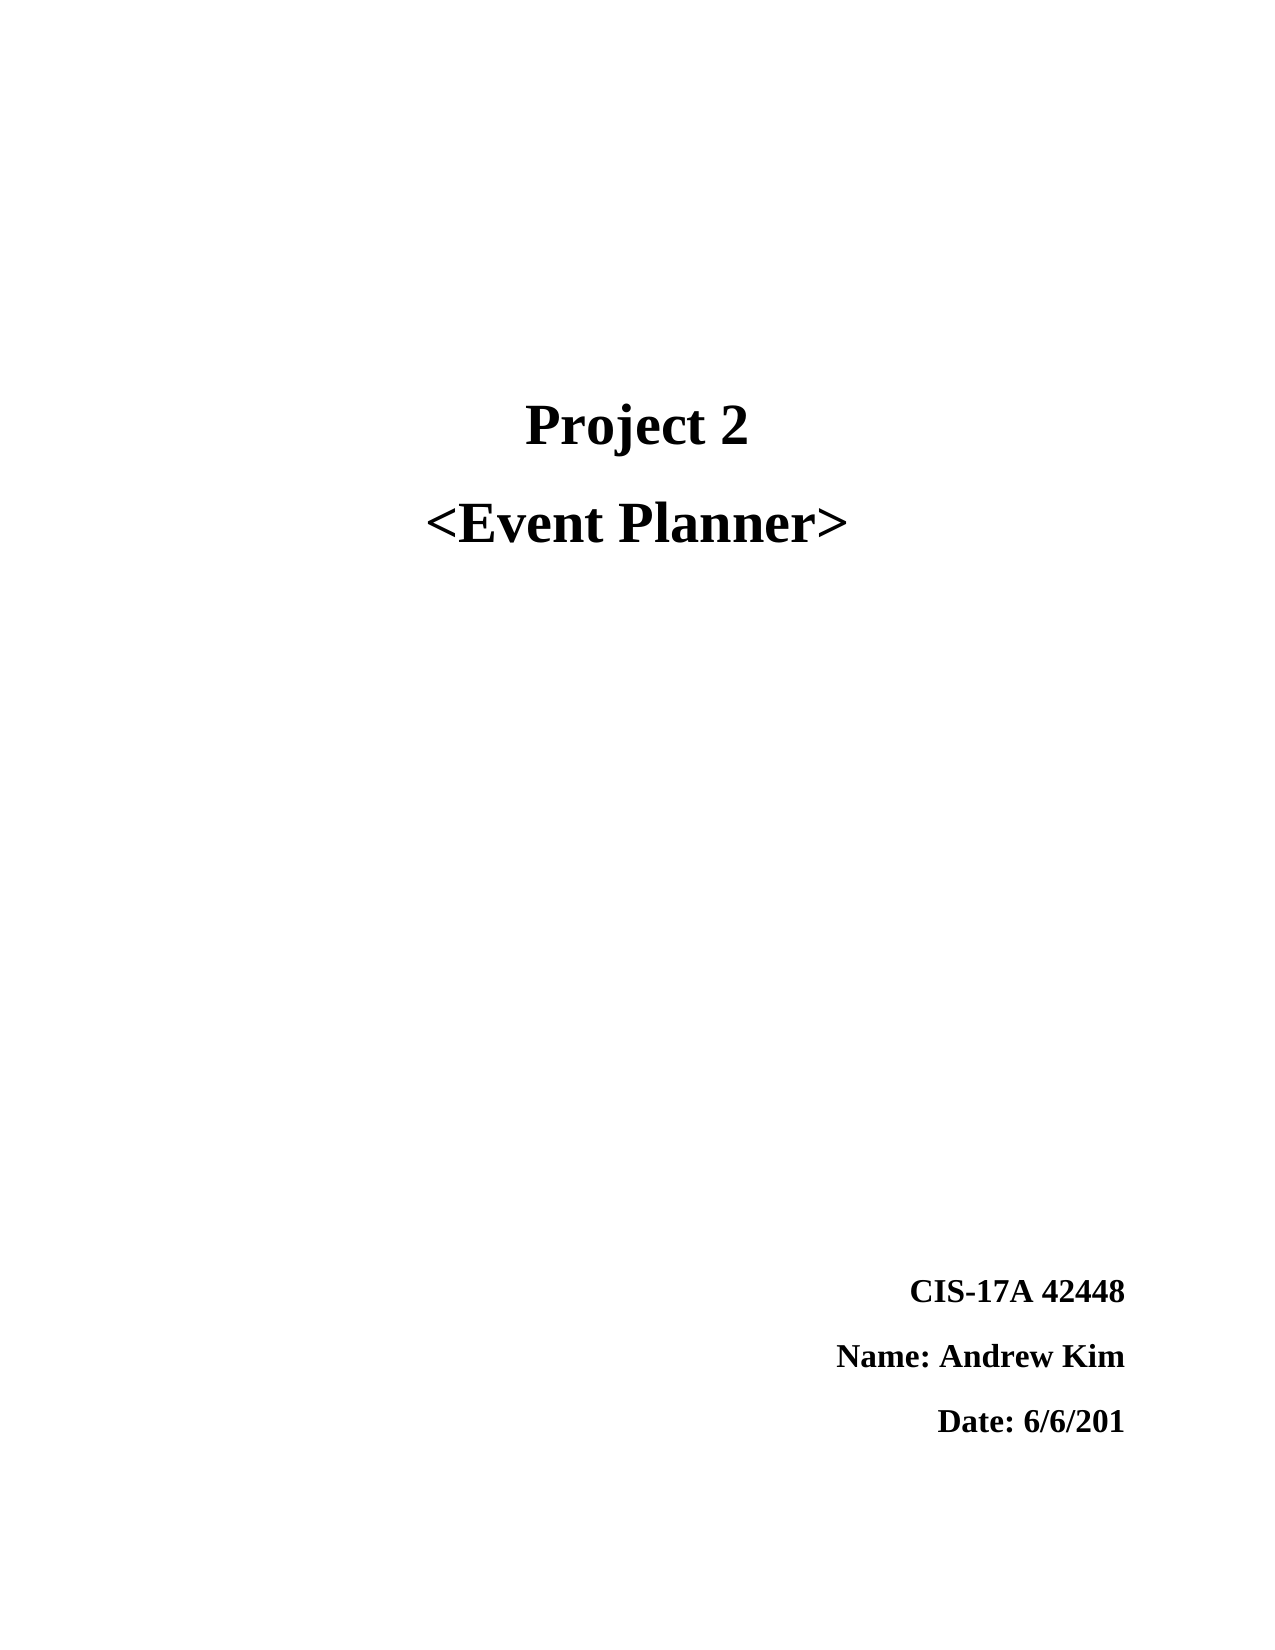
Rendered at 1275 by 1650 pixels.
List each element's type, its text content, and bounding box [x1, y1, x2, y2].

text CIS-17A 42448 [150, 1271, 1125, 1309]
text <Event Planner> [150, 488, 1125, 555]
text Project 2 [150, 390, 1125, 457]
text Name: Andrew Kim [150, 1336, 1125, 1374]
text Date: 6/6/201 [150, 1401, 1125, 1439]
